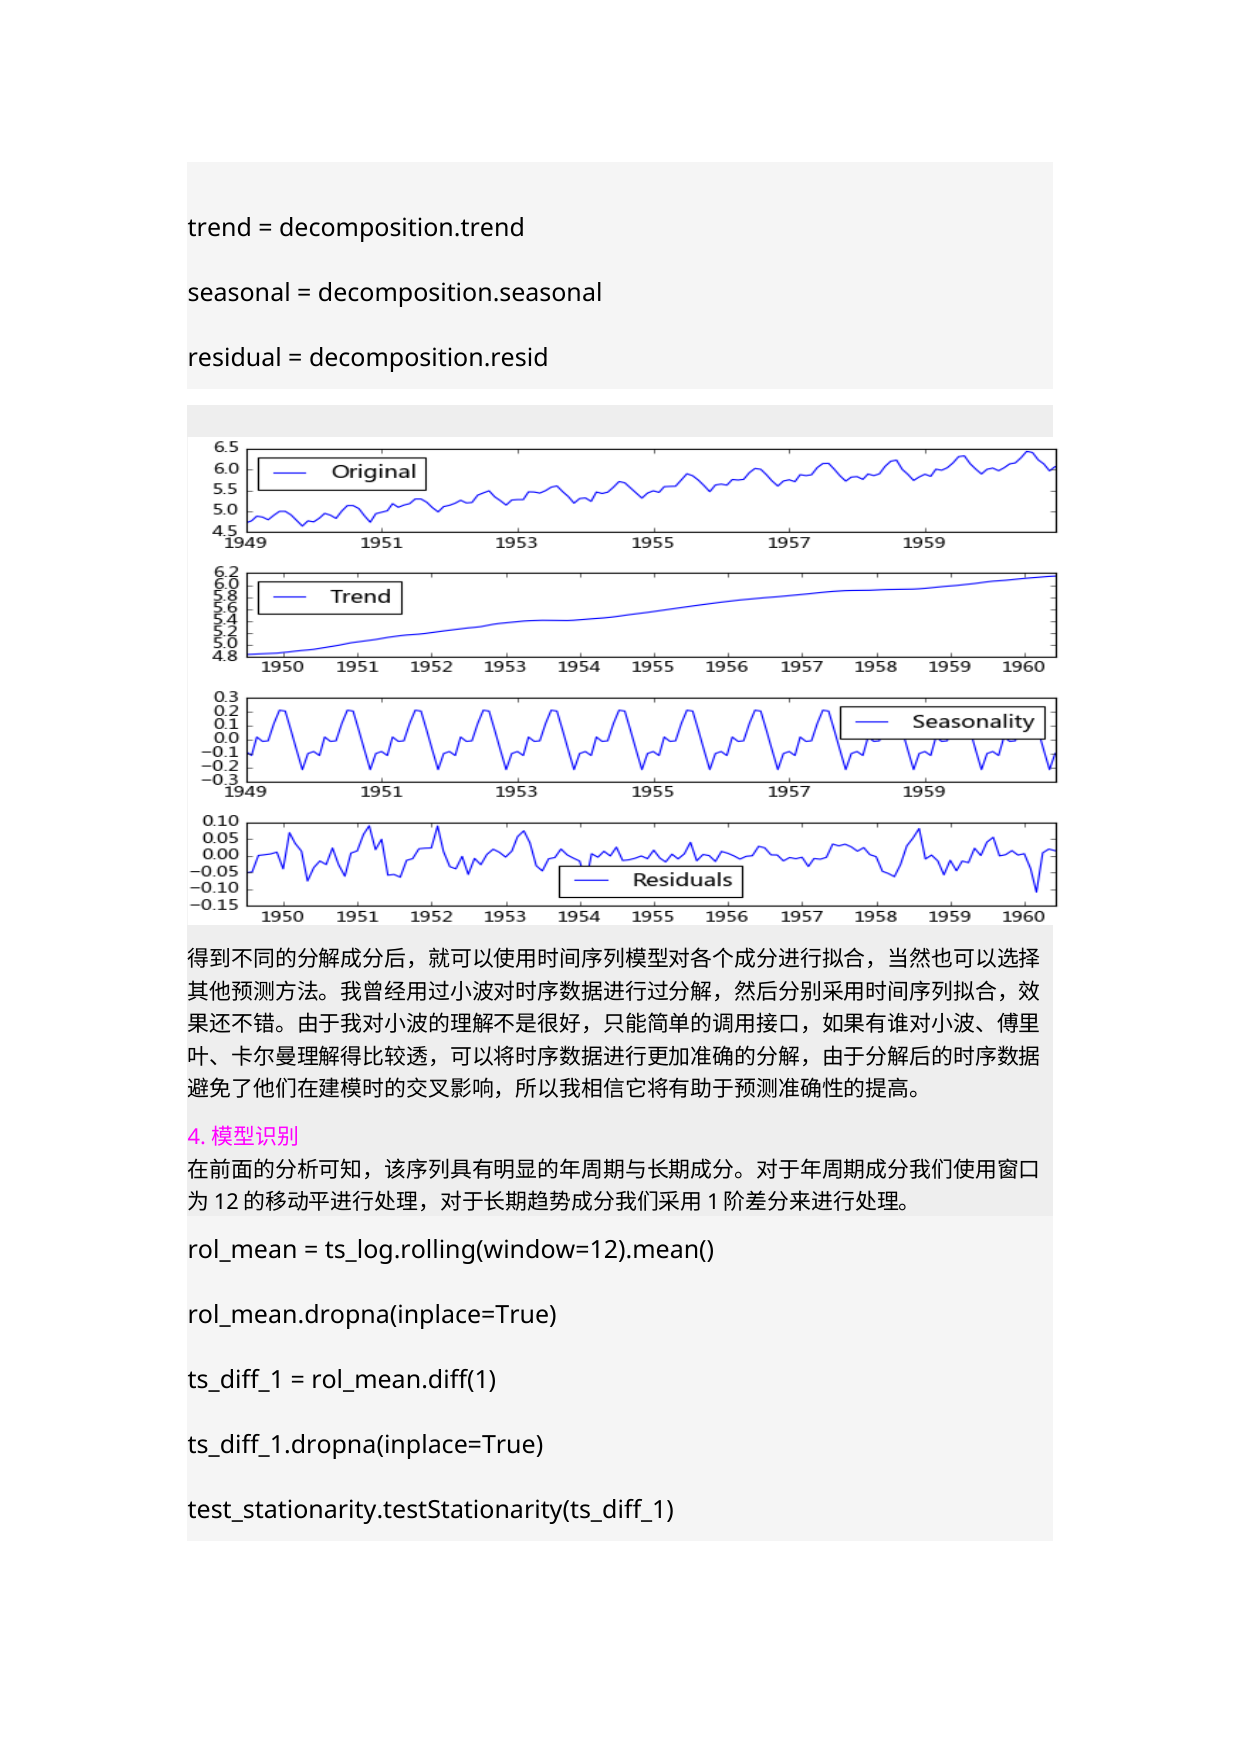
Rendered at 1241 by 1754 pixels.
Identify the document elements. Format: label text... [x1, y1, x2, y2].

text test_stationarity.testStationarity(ts_diff_1) [187, 1476, 1053, 1541]
text 得到不同的分解成分后，就可以使用时间序列模型对各个成分进行拟合，当然也可以选择其他预测方法。我曾经用过小波对时序数据进行过分解，然后分别采用时间序列拟合，效果还不错。由于我对小波的理解不是很好，只能简单的调用接口，如果有谁对小波、傅里叶、卡尔曼理解得比较透，可以将时序数据进行更加准确的分解，由于分解后的时序数据避免了他们在建模时的交叉影响，所以我相信它将有助于预测准确性的提高。 [187, 941, 1053, 1103]
text ts_diff_1 = rol_mean.diff(1) [187, 1346, 1053, 1411]
picture [187, 437, 1063, 925]
text 4. 模型识别 [187, 1119, 1053, 1151]
text trend = decomposition.trend [187, 194, 1053, 259]
text rol_mean.dropna(inplace=True) [187, 1281, 1053, 1346]
text seasonal = decomposition.seasonal [187, 259, 1053, 324]
text residual = decomposition.resid [187, 324, 1053, 389]
text 在前面的分析可知，该序列具有明显的年周期与长期成分。对于年周期成分我们使用窗口为12的移动平进行处理，对于长期趋势成分我们采用1阶差分来进行处理。 [187, 1151, 1053, 1216]
text ts_diff_1.dropna(inplace=True) [187, 1411, 1053, 1476]
text rol_mean = ts_log.rolling(window=12).mean() [187, 1216, 1053, 1281]
